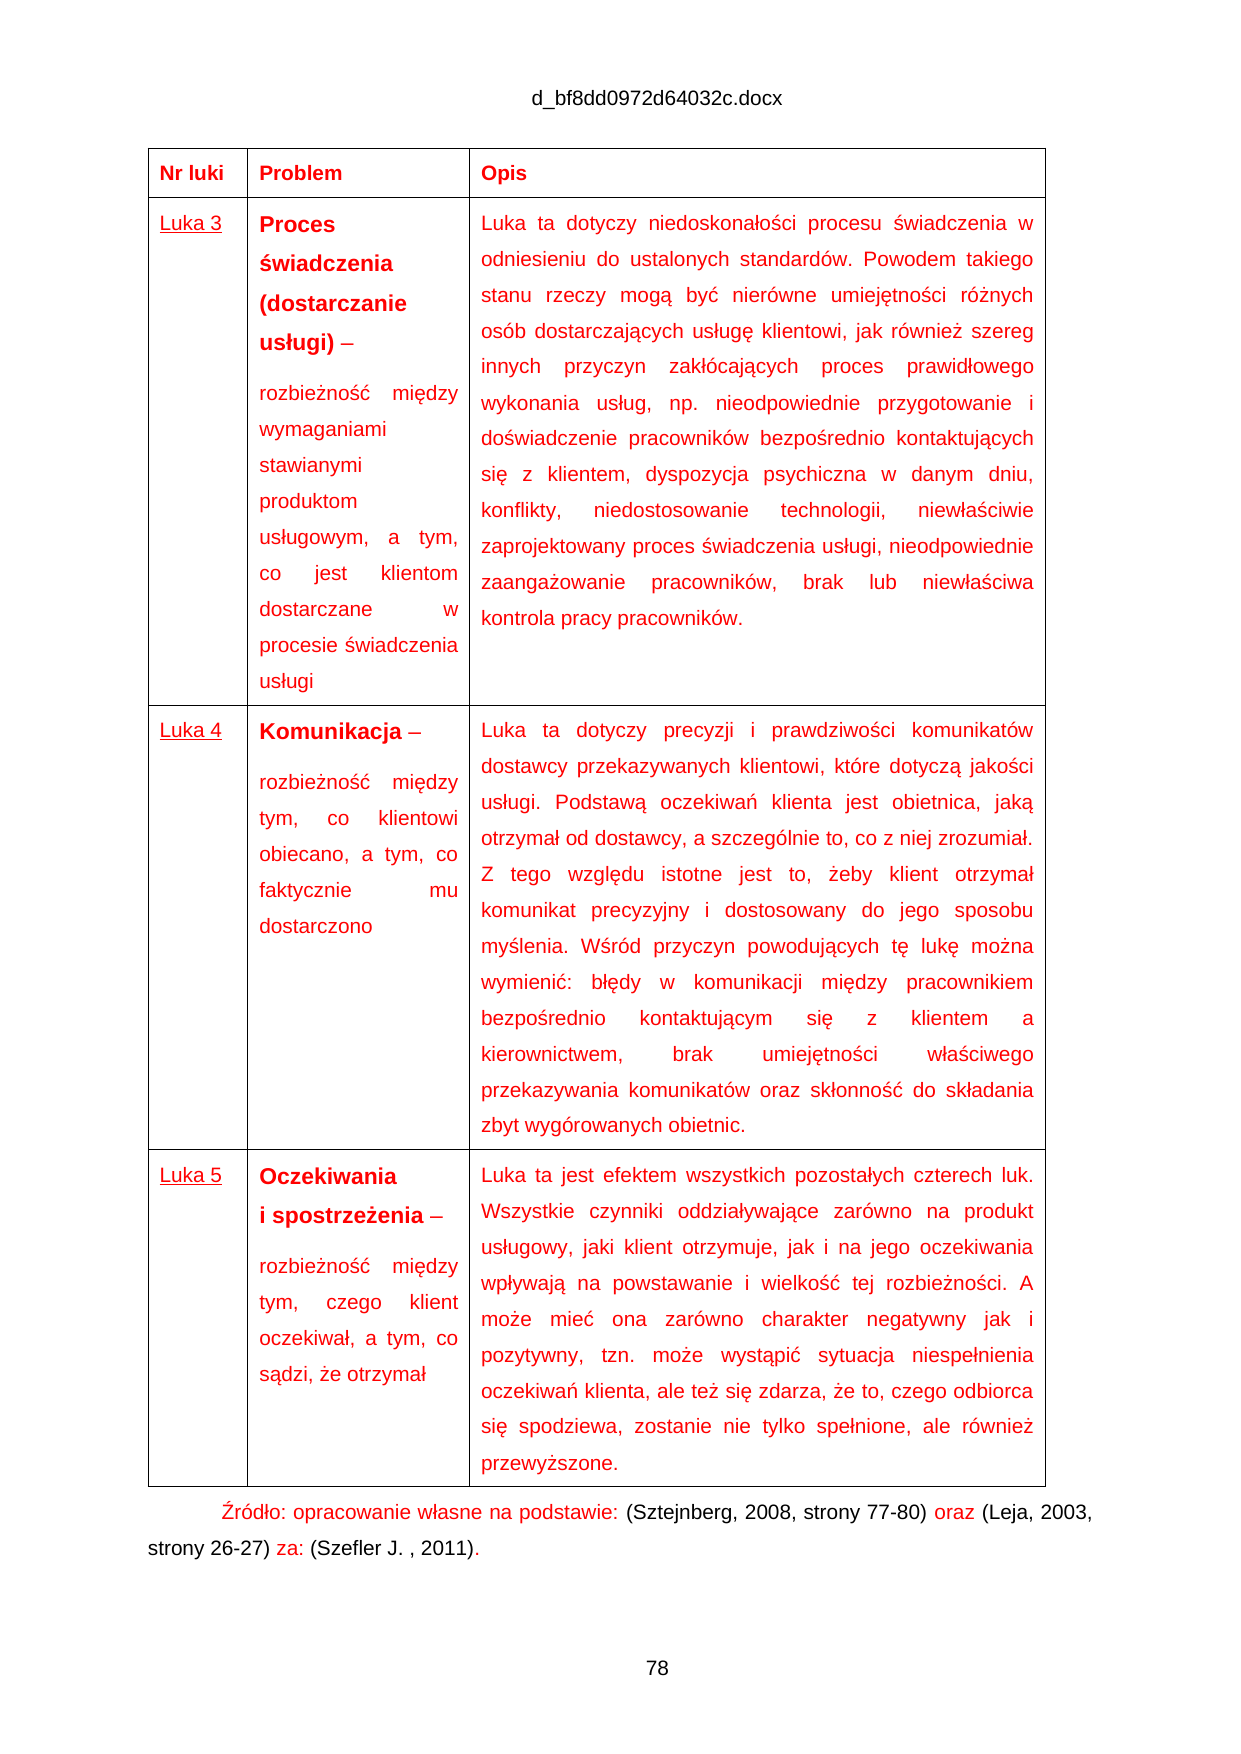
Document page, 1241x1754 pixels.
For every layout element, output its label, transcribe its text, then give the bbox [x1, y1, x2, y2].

table_cell Luka 4 [149, 706, 247, 1149]
table_cell Luka ta dotyczy precyzji i prawdziwości komunikatów dostawcy przekazywanych klientowi, które dotyczą jakości usługi. Podstawą oczekiwań klienta jest obietnica, jaką otrzymał od dostawcy, a szczególnie to, co z niej zrozumiał. Z tego względu istotne jest to, żeby klient otrzymał komunikat precyzyjny i dostosowany do jego sposobu myślenia. Wśród przyczyn powodujących tę lukę można wymienić: błędy w komunikacji między pracownikiem bezpośrednio kontaktującym się z klientem a kierownictwem, brak umiejętności właściwego przekazywania komunikatów oraz skłonność do składania zbyt wygórowanych obietnic. [470, 706, 1045, 1149]
table_header Nr luki [149, 149, 247, 197]
table_cell Luka 5 [149, 1150, 247, 1486]
table_cell Komunikacja – rozbieżność między tym, co klientowi obiecano, a tym, co faktycznie mu dostarczono [248, 706, 469, 1149]
table_header Opis [470, 149, 1045, 197]
table_cell Oczekiwania i spostrzeżenia – rozbieżność między tym, czego klient oczekiwał, a tym, co sądzi, że otrzymał [248, 1150, 469, 1486]
table_cell Proces świadczenia (dostarczanie usługi) – rozbieżność między wymaganiami stawianymi produktom usługowym, a tym, co jest klientom dostarczane w procesie świadczenia usługi [248, 198, 469, 704]
table_cell Luka 3 [149, 198, 247, 704]
table_header Problem [248, 149, 469, 197]
table_cell Luka ta dotyczy niedoskonałości procesu świadczenia w odniesieniu do ustalonych standardów. Powodem takiego stanu rzeczy mogą być nierówne umiejętności różnych osób dostarczających usługę klientowi, jak również szereg innych przyczyn zakłócających proces prawidłowego wykonania usług, np. nieodpowiednie przygotowanie i doświadczenie pracowników bezpośrednio kontaktujących się z klientem, dyspozycja psychiczna w danym dniu, konflikty, niedostosowanie technologii, niewłaściwie zaprojektowany proces świadczenia usługi, nieodpowiednie zaangażowanie pracowników, brak lub niewłaściwa kontrola pracy pracowników. [470, 198, 1045, 704]
table_cell Luka ta jest efektem wszystkich pozostałych czterech luk. Wszystkie czynniki oddziaływające zarówno na produkt usługowy, jaki klient otrzymuje, jak i na jego oczekiwania wpływają na powstawanie i wielkość tej rozbieżności. A może mieć ona zarówno charakter negatywny jak i pozytywny, tzn. może wystąpić sytuacja niespełnienia oczekiwań klienta, ale też się zdarza, że to, czego odbiorca się spodziewa, zostanie nie tylko spełnione, ale również przewyższone. [470, 1150, 1045, 1486]
text Źródło: opracowanie własne na podstawie: oraz za: . [148, 1500, 1093, 1560]
